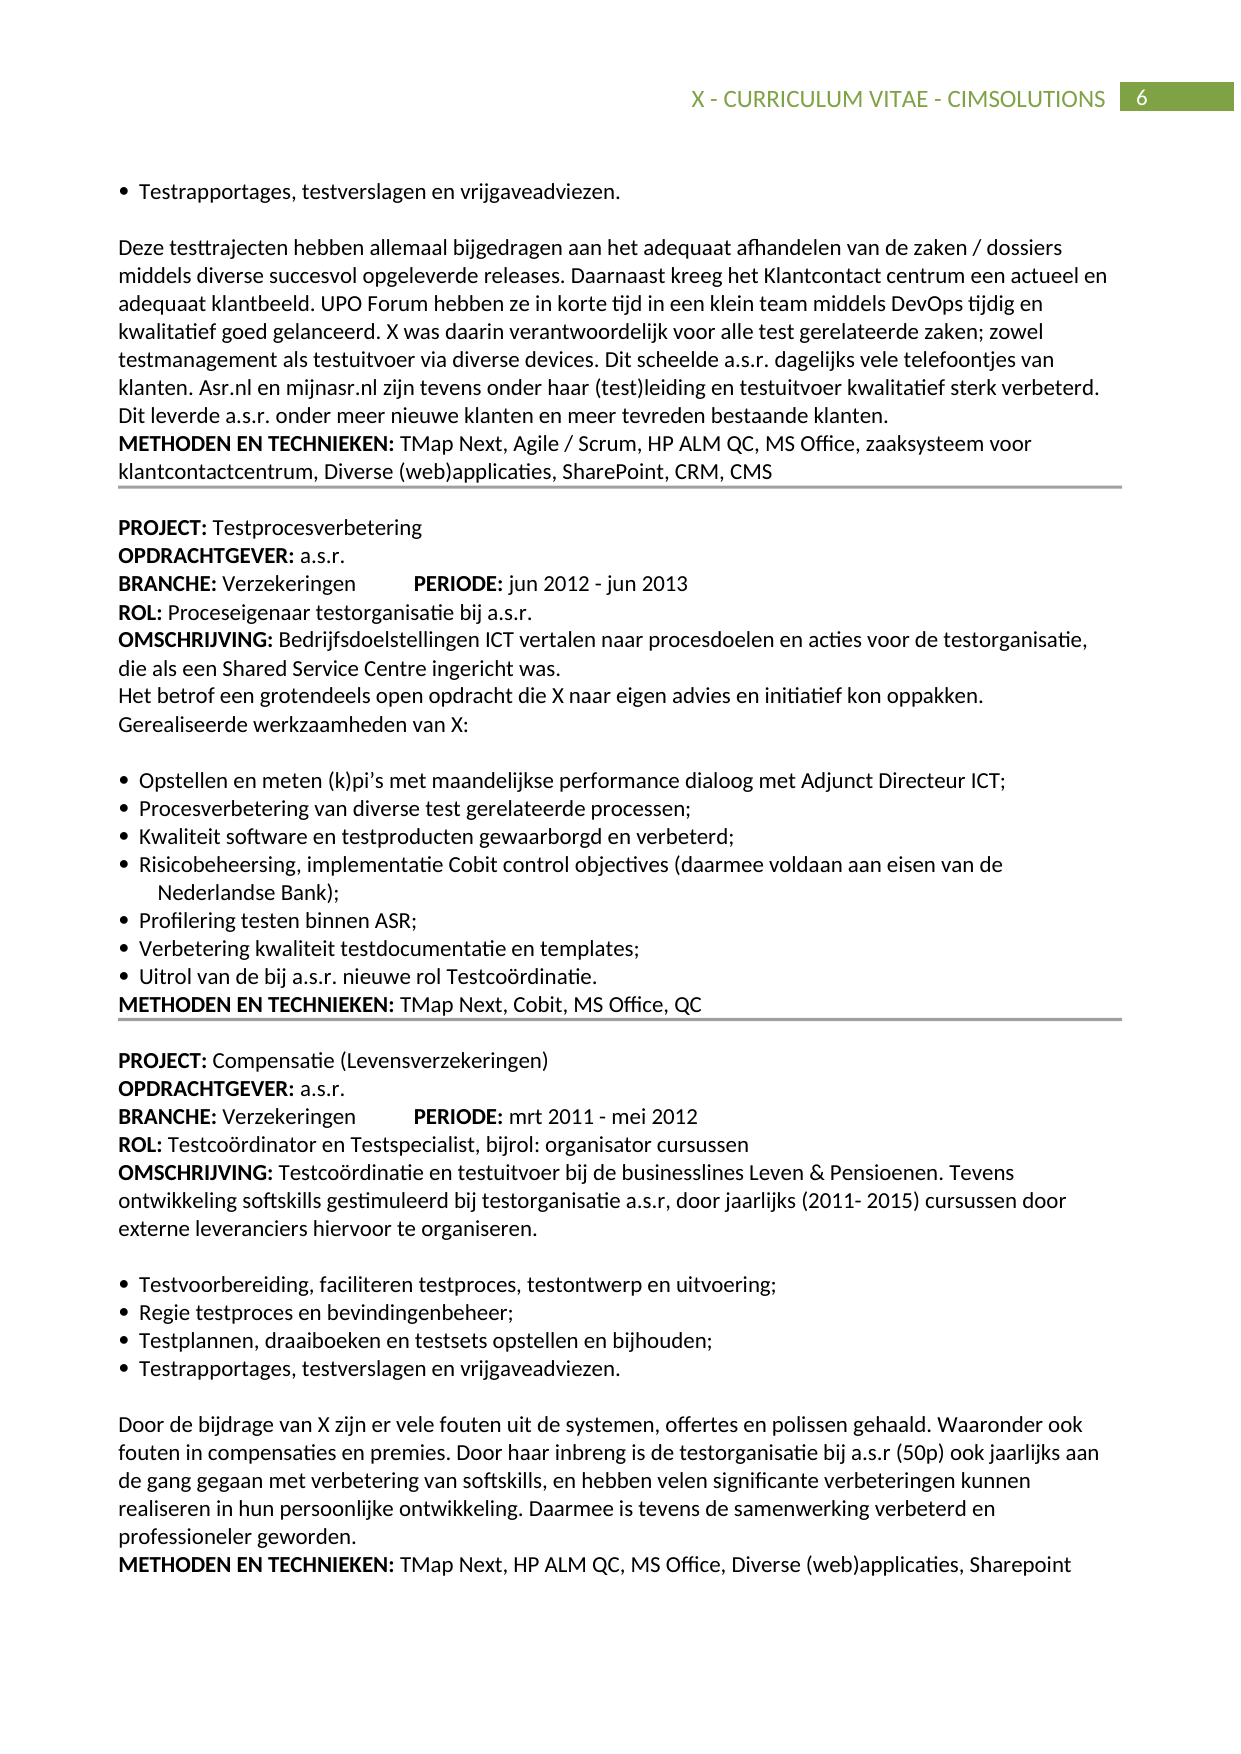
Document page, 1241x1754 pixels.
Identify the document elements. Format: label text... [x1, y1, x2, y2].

text ROL: Proceseigenaar testorganisatie bij a.s.r. [118, 598, 1122, 626]
text OPDRACHTGEVER: a.s.r. [118, 1074, 1122, 1102]
text BRANCHE: Verzekeringen PERIODE: mrt 2011 - mei 2012 [118, 1102, 1122, 1130]
text Gerealiseerde werkzaamheden van X: [118, 710, 1122, 738]
list Profilering testen binnen ASR; [120, 906, 1083, 934]
text METHODEN EN TECHNIEKEN: TMap Next, Agile / Scrum, HP ALM QC, MS Office, zaaksysteem voor klantcontactcentrum, Diverse (web)applicaties, SharePoint, CRM, CMS [118, 429, 1122, 485]
text METHODEN EN TECHNIEKEN: TMap Next, Cobit, MS Office, QC [118, 990, 1122, 1017]
list Procesverbetering van diverse test gerelateerde processen; [120, 794, 1083, 822]
text BRANCHE: Verzekeringen PERIODE: jun 2012 - jun 2013 [118, 569, 1122, 598]
list Regie testproces en bevindingenbeheer; [120, 1298, 1083, 1326]
text PROJECT: Testprocesverbetering [118, 513, 1122, 542]
text OMSCHRIJVING: Bedrijfsdoelstellingen ICT vertalen naar procesdoelen en acties voor de testorganisatie, die als een Shared Service Centre ingericht was. [118, 626, 1122, 682]
text Het betrof een grotendeels open opdracht die X naar eigen advies en initiatief kon oppakken. [118, 682, 1122, 710]
list Testplannen, draaiboeken en testsets opstellen en bijhouden; [120, 1326, 1083, 1354]
list Risicobeheersing, implementatie Cobit control objectives (daarmee voldaan aan eisen van de Nederlandse Bank); [120, 850, 1083, 906]
list Opstellen en meten (k)pi’s met maandelijkse performance dialoog met Adjunct Directeur ICT; [120, 766, 1083, 794]
text Door de bijdrage van X zijn er vele fouten uit de systemen, offertes en polissen gehaald. Waaronder ook fouten in compensaties en premies. Door haar inbreng is de testorganisatie bij a.s.r (50p) ook jaarlijks aan de gang gegaan met verbetering van softskills, en hebben velen significante verbeteringen kunnen realiseren in hun persoonlijke ontwikkeling. Daarmee is tevens de samenwerking verbeterd en professioneler geworden. [118, 1410, 1122, 1550]
list Testrapportages, testverslagen en vrijgaveadviezen. [120, 177, 1083, 205]
text OPDRACHTGEVER: a.s.r. [118, 542, 1122, 569]
list Testvoorbereiding, faciliteren testproces, testontwerp en uitvoering; [120, 1270, 1083, 1298]
list Uitrol van de bij a.s.r. nieuwe rol Testcoördinatie. [120, 962, 1083, 990]
text METHODEN EN TECHNIEKEN: TMap Next, HP ALM QC, MS Office, Diverse (web)applicaties, Sharepoint [118, 1550, 1122, 1578]
list Verbetering kwaliteit testdocumentatie en templates; [120, 934, 1083, 962]
text Deze testtrajecten hebben allemaal bijgedragen aan het adequaat afhandelen van de zaken / dossiers middels diverse succesvol opgeleverde releases. Daarnaast kreeg het Klantcontact centrum een actueel en adequaat klantbeeld. UPO Forum hebben ze in korte tijd in een klein team middels DevOps tijdig en kwalitatief goed gelanceerd. X was daarin verantwoordelijk voor alle test gerelateerde zaken; zowel testmanagement als testuitvoer via diverse devices. Dit scheelde a.s.r. dagelijks vele telefoontjes van klanten. Asr.nl en mijnasr.nl zijn tevens onder haar (test)leiding en testuitvoer kwalitatief sterk verbeterd. Dit leverde a.s.r. onder meer nieuwe klanten en meer tevreden bestaande klanten. [118, 233, 1122, 429]
list Kwaliteit software en testproducten gewaarborgd en verbeterd; [120, 822, 1083, 850]
text PROJECT: Compensatie (Levensverzekeringen) [118, 1046, 1122, 1074]
text OMSCHRIJVING: Testcoördinatie en testuitvoer bij de businesslines Leven & Pensioenen. Tevens ontwikkeling softskills gestimuleerd bij testorganisatie a.s.r, door jaarlijks (2011- 2015) cursussen door externe leveranciers hiervoor te organiseren. [118, 1158, 1122, 1242]
list Testrapportages, testverslagen en vrijgaveadviezen. [120, 1354, 1083, 1382]
text ROL: Testcoördinator en Testspecialist, bijrol: organisator cursussen [118, 1130, 1122, 1158]
